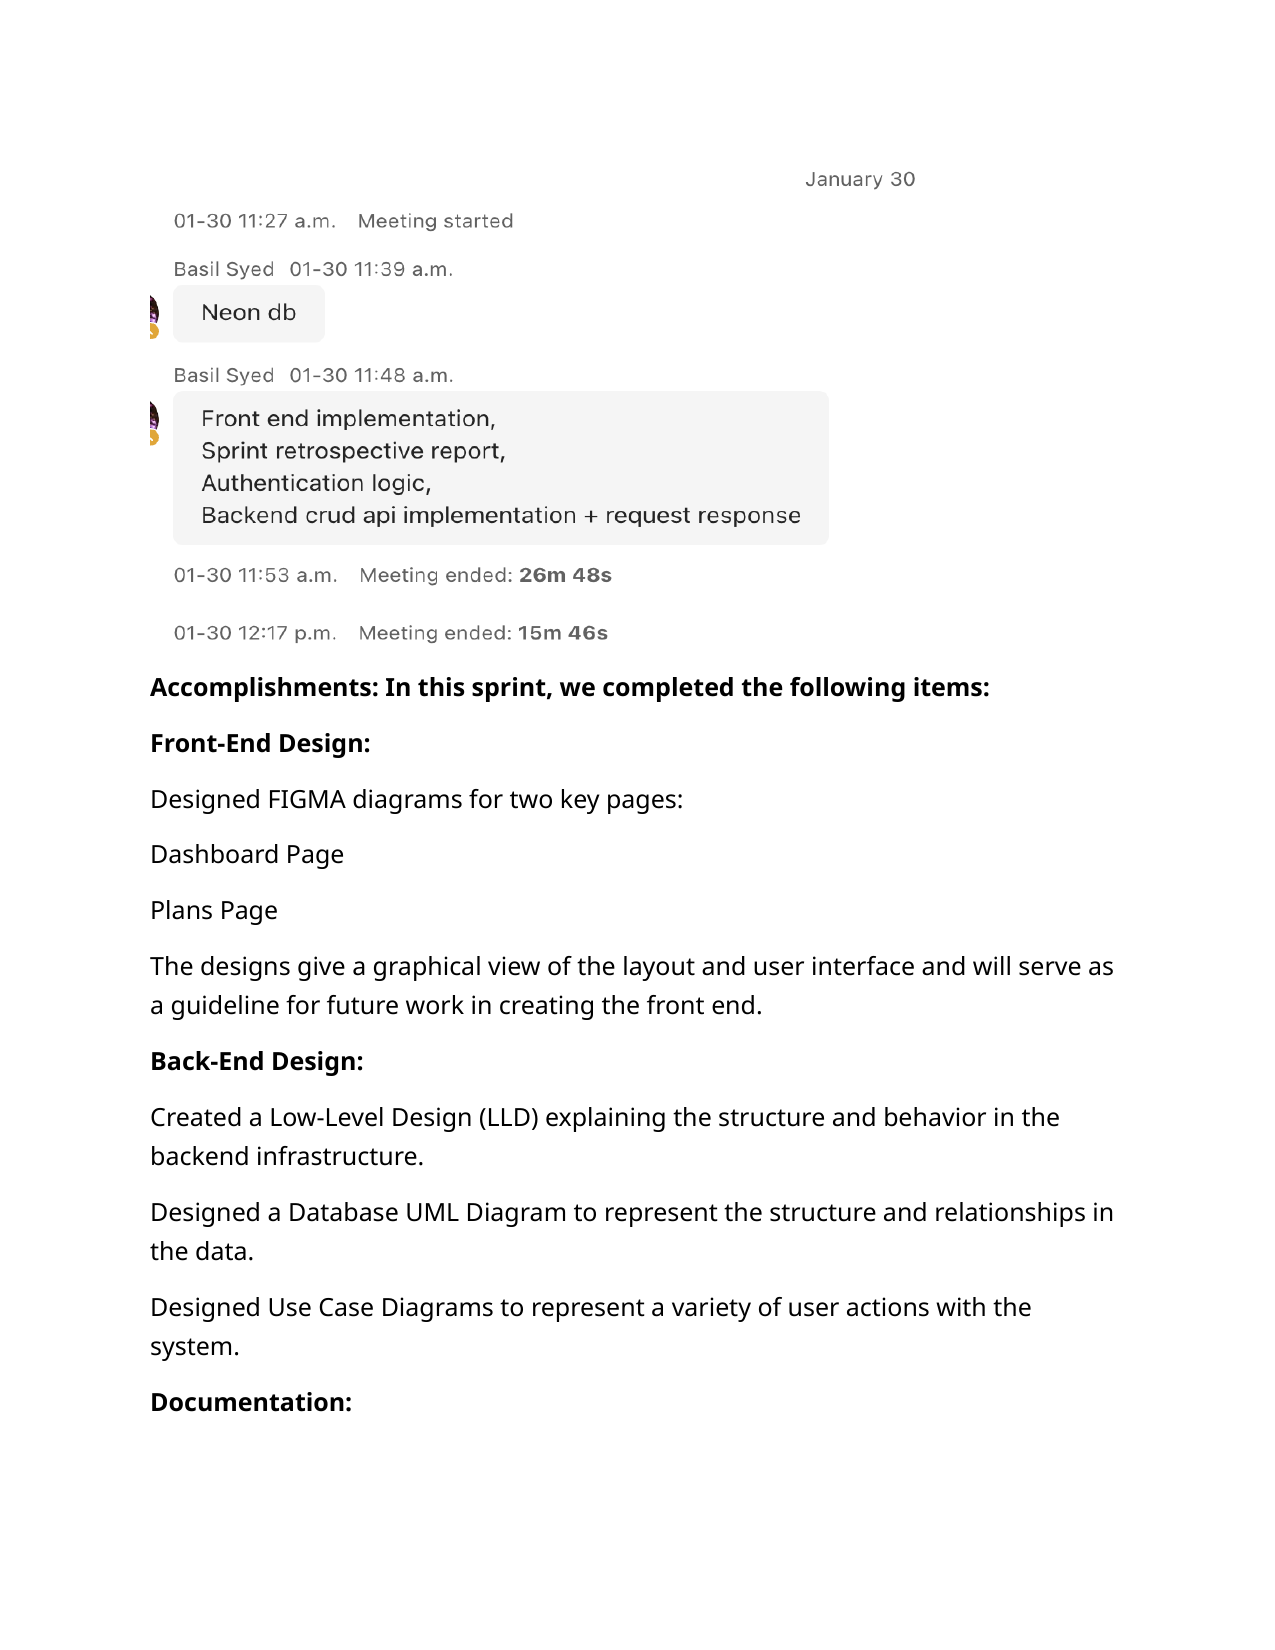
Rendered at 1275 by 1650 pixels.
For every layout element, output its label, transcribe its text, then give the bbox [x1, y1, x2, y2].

text Accomplishments: In this sprint, we completed the following items: [150, 670, 1125, 704]
text Designed a Database UML Diagram to represent the structure and relationships in the data. [150, 1195, 1125, 1268]
text Designed Use Case Diagrams to represent a variety of user actions with the system. [150, 1290, 1125, 1363]
picture [150, 150, 1209, 648]
text Front-End Design: [150, 726, 1125, 759]
text Back-End Design: [150, 1044, 1125, 1078]
text Designed FIGMA diagrams for two key pages: [150, 781, 1125, 815]
text Created a Low-Level Design (LLD) explaining the structure and behavior in the backend infrastructure. [150, 1100, 1125, 1173]
text Documentation: [150, 1385, 1125, 1419]
text The designs give a graphical view of the layout and user interface and will serve as a guideline for future work in creating the front end. [150, 949, 1125, 1022]
text Plans Page [150, 893, 1125, 927]
text Dashboard Page [150, 837, 1125, 871]
